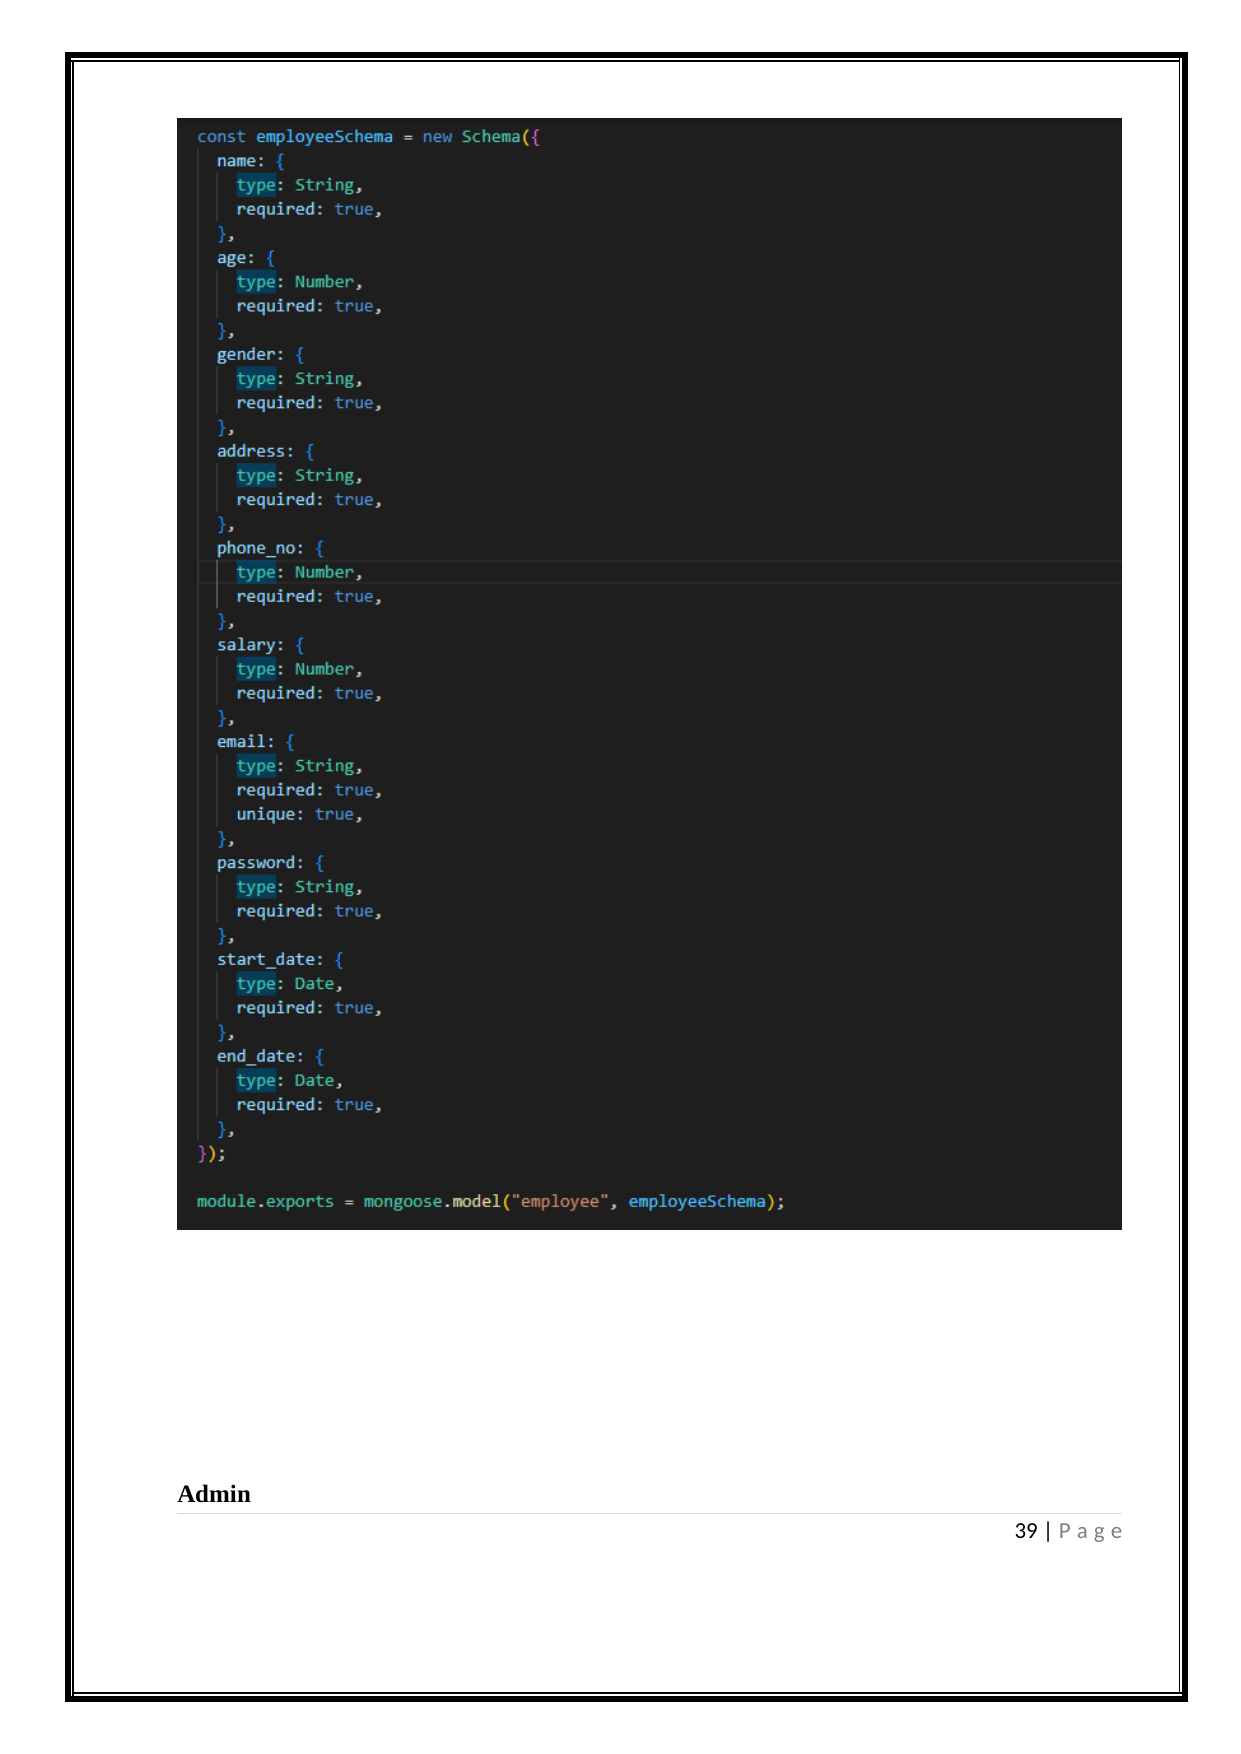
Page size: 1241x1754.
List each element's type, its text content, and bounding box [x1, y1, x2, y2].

picture [177, 118, 1122, 1230]
text Admin [177, 1479, 1122, 1507]
